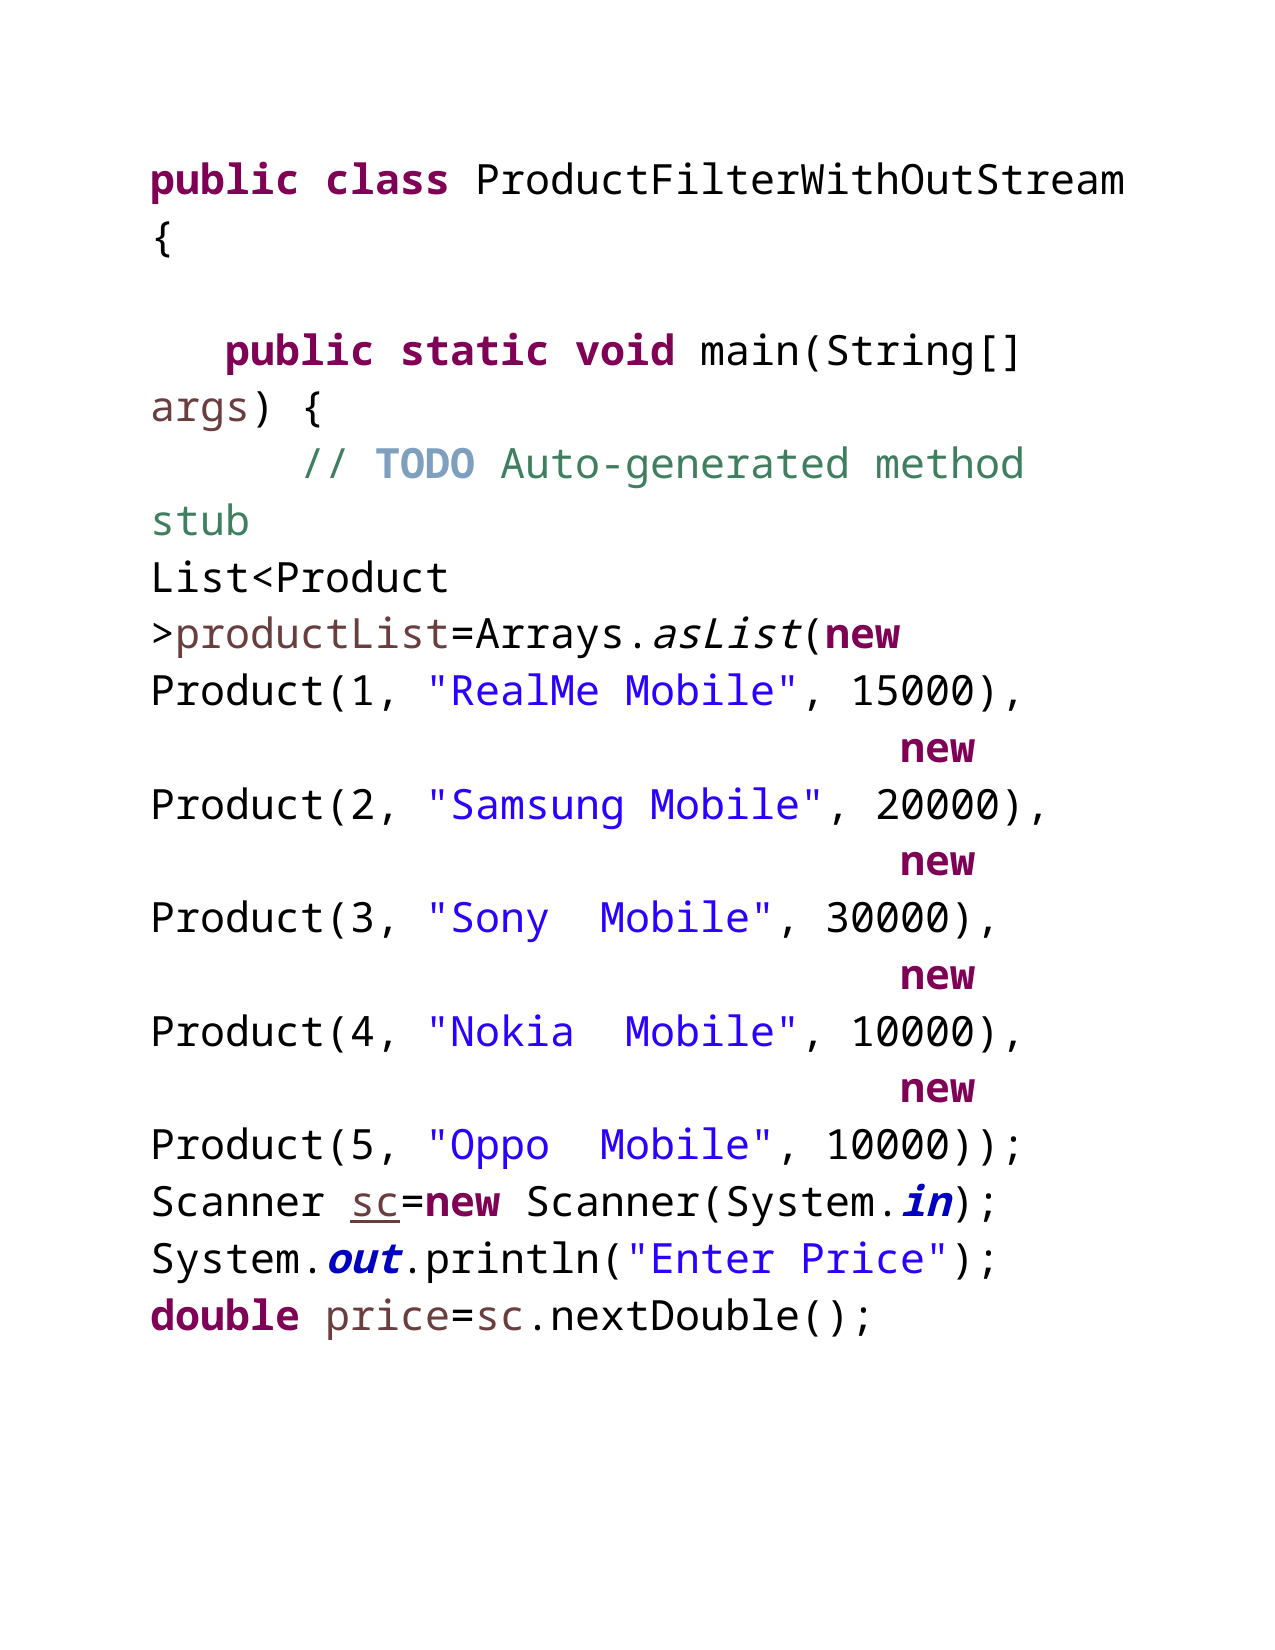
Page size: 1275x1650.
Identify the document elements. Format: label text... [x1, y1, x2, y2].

text new Product(3, "Sony Mobile", 30000), [150, 831, 1125, 945]
text new Product(5, "Oppo Mobile", 10000)); [150, 1058, 1125, 1172]
text // TODO Auto-generated method stub [150, 434, 1125, 547]
text System.out.println("Enter Price"); [150, 1229, 1125, 1285]
text new Product(2, "Samsung Mobile", 20000), [150, 718, 1125, 831]
text public class ProductFilterWithOutStream { [150, 150, 1125, 263]
text Scanner sc=new Scanner(System.in); [150, 1172, 1125, 1229]
text public static void main(String[] args) { [150, 320, 1125, 434]
text List<Product>productList=Arrays.asList(new Product(1, "RealMe Mobile", 15000), [150, 547, 1125, 718]
text double price=sc.nextDouble(); [150, 1285, 1125, 1342]
text new Product(4, "Nokia Mobile", 10000), [150, 945, 1125, 1058]
